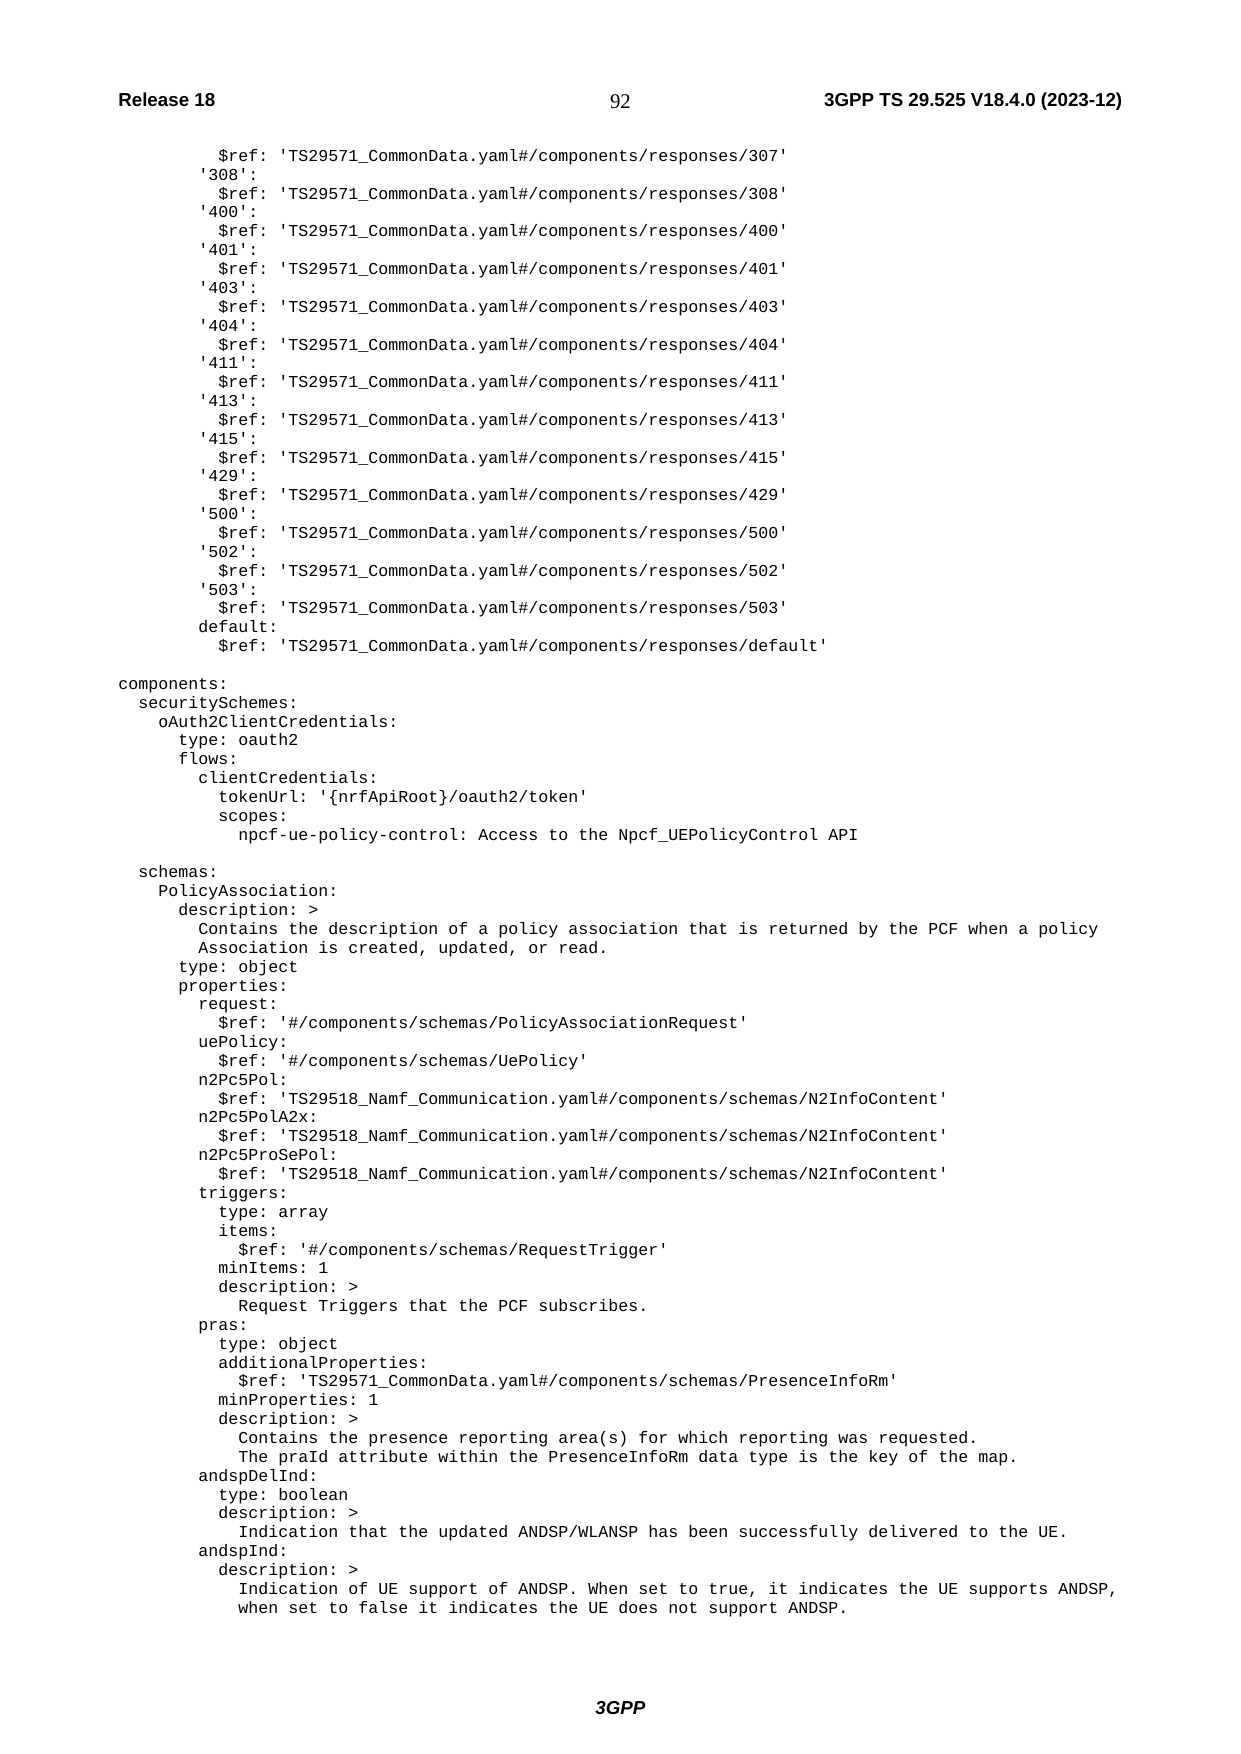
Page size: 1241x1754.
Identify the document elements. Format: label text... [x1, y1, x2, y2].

text '411': [118, 355, 1122, 374]
text andspInd: [118, 1543, 1122, 1562]
text $ref: 'TS29518_Namf_Communication.yaml#/components/schemas/N2InfoContent' [118, 1090, 1122, 1109]
text $ref: 'TS29571_CommonData.yaml#/components/responses/413' [118, 411, 1122, 430]
text '400': [118, 204, 1122, 223]
text $ref: 'TS29571_CommonData.yaml#/components/responses/403' [118, 298, 1122, 317]
text request: [118, 996, 1122, 1015]
text description: > [118, 1279, 1122, 1298]
text '403': [118, 279, 1122, 298]
text '404': [118, 317, 1122, 336]
text flows: [118, 751, 1122, 770]
text uePolicy: [118, 1034, 1122, 1052]
text n2Pc5PolA2x: [118, 1109, 1122, 1128]
text type: object [118, 958, 1122, 977]
text type: oauth2 [118, 732, 1122, 751]
text pras: [118, 1316, 1122, 1335]
text scopes: [118, 807, 1122, 826]
text Indication that the updated ANDSP/WLANSP has been successfully delivered to the UE. [118, 1524, 1122, 1543]
text $ref: 'TS29571_CommonData.yaml#/components/schemas/PresenceInfoRm' [118, 1373, 1122, 1392]
text $ref: 'TS29571_CommonData.yaml#/components/responses/308' [118, 185, 1122, 204]
text Association is created, updated, or read. [118, 939, 1122, 958]
text minProperties: 1 [118, 1392, 1122, 1411]
text additionalProperties: [118, 1354, 1122, 1373]
text description: > [118, 1411, 1122, 1429]
text n2Pc5ProSePol: [118, 1147, 1122, 1166]
text n2Pc5Pol: [118, 1071, 1122, 1090]
text schemas: [118, 864, 1122, 883]
text $ref: 'TS29571_CommonData.yaml#/components/responses/307' [118, 147, 1122, 166]
text The praId attribute within the PresenceInfoRm data type is the key of the map. [118, 1448, 1122, 1467]
text oAuth2ClientCredentials: [118, 713, 1122, 732]
text tokenUrl: '{nrfApiRoot}/oauth2/token' [118, 788, 1122, 807]
text Indication of UE support of ANDSP. When set to true, it indicates the UE supports ANDSP, [118, 1580, 1122, 1599]
text default: [118, 619, 1122, 638]
text items: [118, 1222, 1122, 1241]
text $ref: 'TS29571_CommonData.yaml#/components/responses/401' [118, 261, 1122, 279]
text $ref: 'TS29518_Namf_Communication.yaml#/components/schemas/N2InfoContent' [118, 1166, 1122, 1184]
text $ref: 'TS29571_CommonData.yaml#/components/responses/500' [118, 524, 1122, 543]
text '429': [118, 468, 1122, 487]
text $ref: '#/components/schemas/PolicyAssociationRequest' [118, 1015, 1122, 1034]
text Contains the presence reporting area(s) for which reporting was requested. [118, 1429, 1122, 1448]
text minItems: 1 [118, 1260, 1122, 1279]
text components: [118, 675, 1122, 694]
text $ref: '#/components/schemas/UePolicy' [118, 1052, 1122, 1071]
text '503': [118, 581, 1122, 600]
text Contains the description of a policy association that is returned by the PCF when a policy [118, 921, 1122, 939]
text $ref: 'TS29571_CommonData.yaml#/components/responses/404' [118, 336, 1122, 355]
text type: object [118, 1335, 1122, 1354]
text $ref: '#/components/schemas/RequestTrigger' [118, 1241, 1122, 1260]
text Request Triggers that the PCF subscribes. [118, 1298, 1122, 1316]
text npcf-ue-policy-control: Access to the Npcf_UEPolicyControl API [118, 826, 1122, 845]
text PolicyAssociation: [118, 883, 1122, 902]
text '500': [118, 506, 1122, 524]
text andspDelInd: [118, 1467, 1122, 1486]
text description: > [118, 902, 1122, 921]
text clientCredentials: [118, 770, 1122, 788]
text description: > [118, 1562, 1122, 1580]
text $ref: 'TS29571_CommonData.yaml#/components/responses/429' [118, 487, 1122, 506]
text $ref: 'TS29571_CommonData.yaml#/components/responses/502' [118, 562, 1122, 581]
text $ref: 'TS29571_CommonData.yaml#/components/responses/415' [118, 449, 1122, 468]
text $ref: 'TS29571_CommonData.yaml#/components/responses/default' [118, 638, 1122, 657]
text type: boolean [118, 1486, 1122, 1505]
text '502': [118, 543, 1122, 562]
text $ref: 'TS29571_CommonData.yaml#/components/responses/400' [118, 223, 1122, 242]
text securitySchemes: [118, 694, 1122, 713]
text description: > [118, 1505, 1122, 1524]
text type: array [118, 1203, 1122, 1222]
text when set to false it indicates the UE does not support ANDSP. [118, 1599, 1122, 1618]
text $ref: 'TS29518_Namf_Communication.yaml#/components/schemas/N2InfoContent' [118, 1128, 1122, 1147]
text properties: [118, 977, 1122, 996]
text '308': [118, 166, 1122, 185]
text $ref: 'TS29571_CommonData.yaml#/components/responses/411' [118, 374, 1122, 393]
text '401': [118, 242, 1122, 261]
text '415': [118, 430, 1122, 449]
text triggers: [118, 1184, 1122, 1203]
text '413': [118, 393, 1122, 411]
text $ref: 'TS29571_CommonData.yaml#/components/responses/503' [118, 600, 1122, 619]
